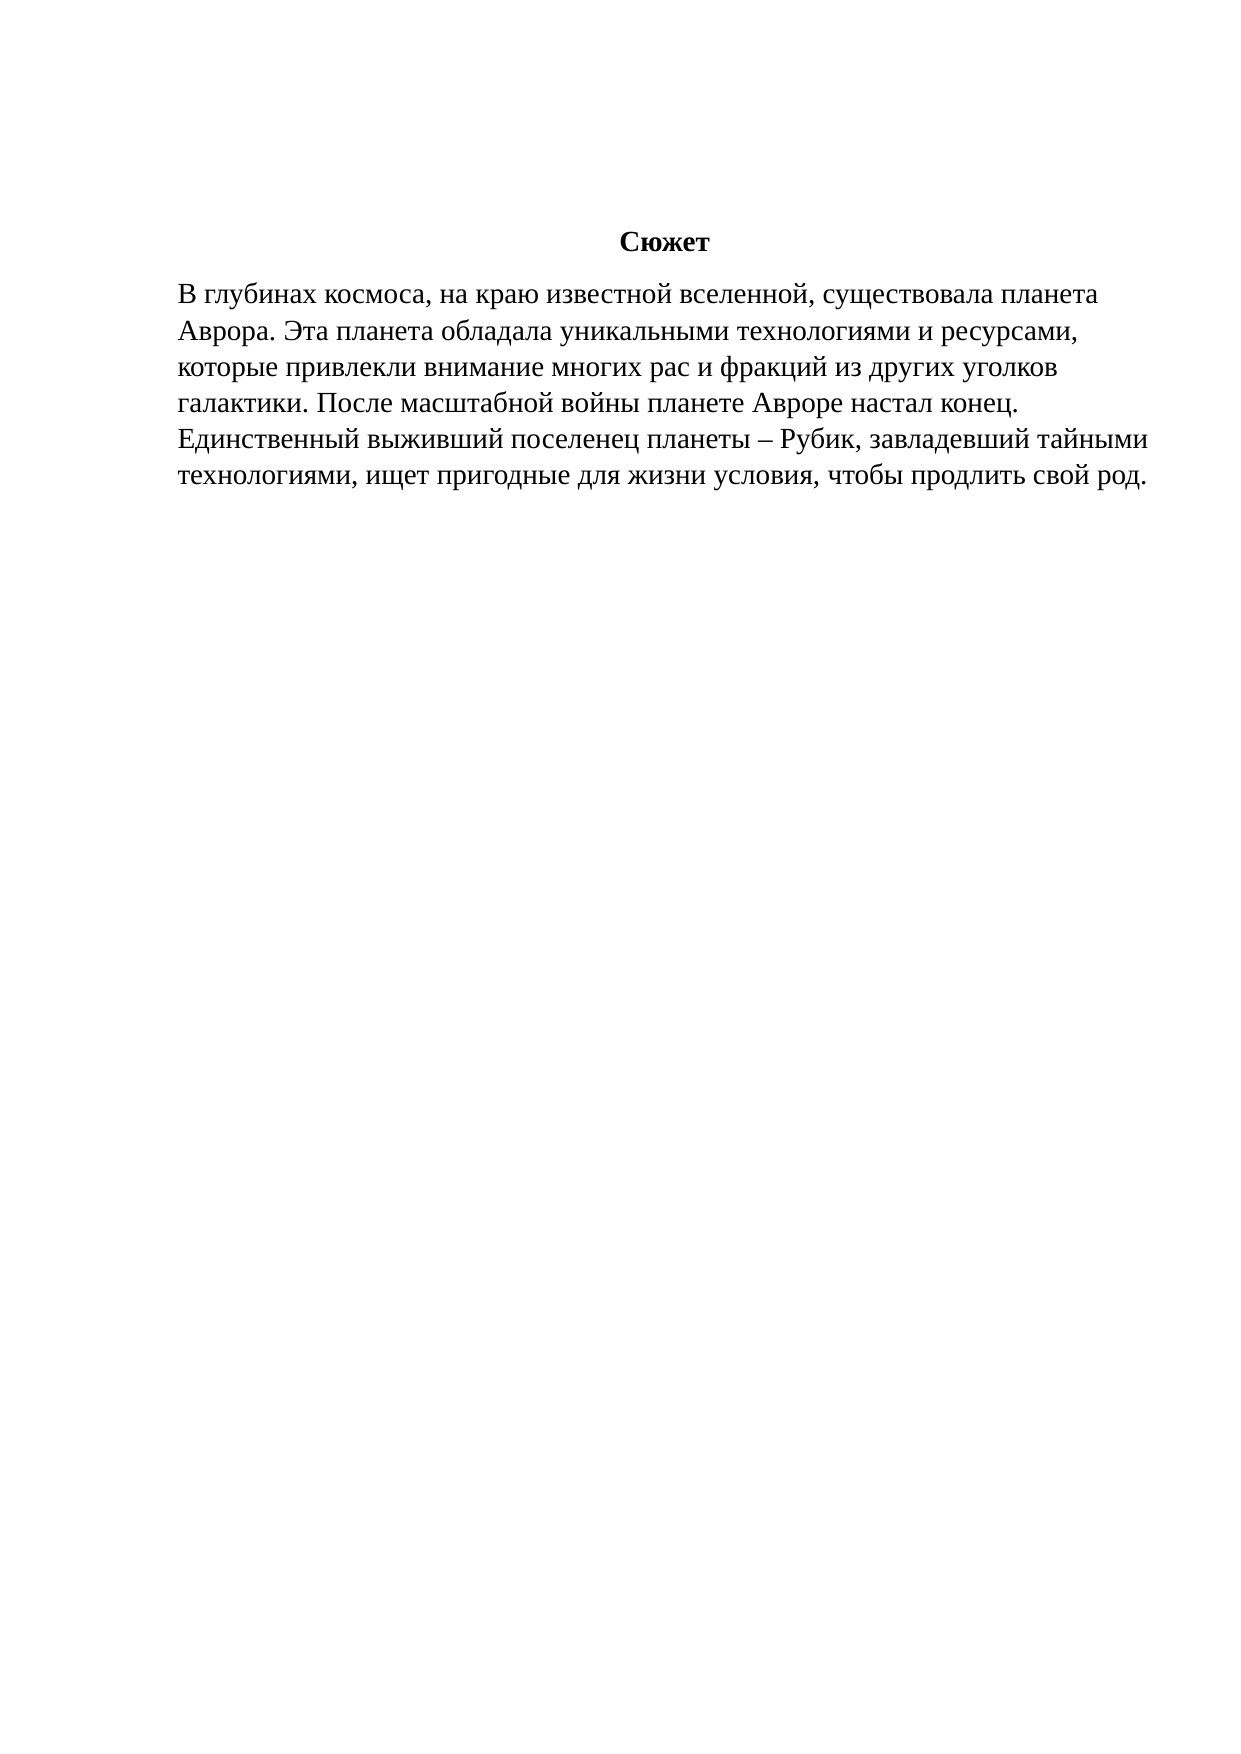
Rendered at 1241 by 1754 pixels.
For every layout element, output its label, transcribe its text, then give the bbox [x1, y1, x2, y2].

text В глубинах космоса, на краю известной вселенной, существовала планета Аврора. Эта планета обладала уникальными технологиями и ресурсами, которые привлекли внимание многих рас и фракций из других уголков галактики. После масштабной войны планете Авроре настал конец. Единственный выживший поселенец планеты – Рубик, завладевший тайными технологиями, ищет пригодные для жизни условия, чтобы продлить свой род. [177, 277, 1152, 491]
text Сюжет [177, 224, 1152, 257]
